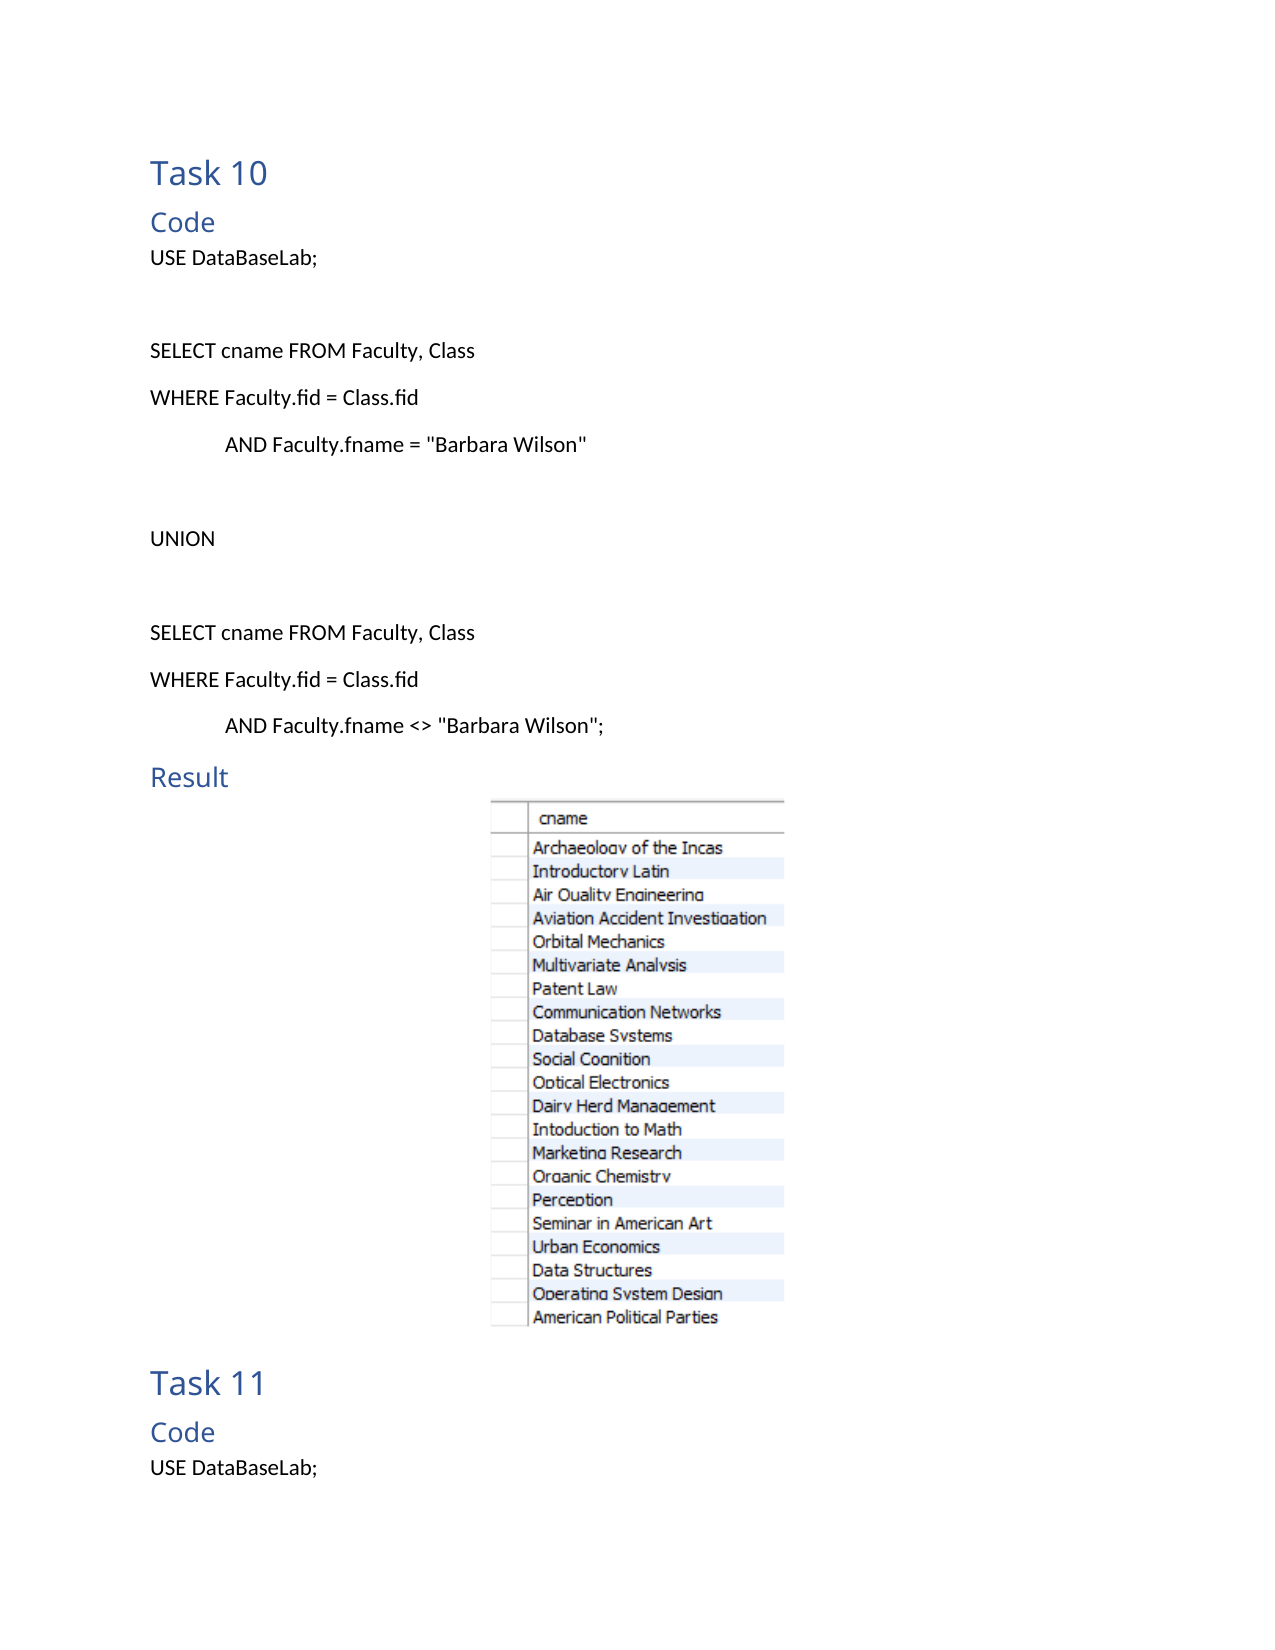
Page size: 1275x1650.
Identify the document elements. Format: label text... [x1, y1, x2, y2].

text AND Faculty.fname = "Barbara Wilson" [150, 430, 1125, 458]
picture [490, 798, 785, 1333]
subtitle Task 10 [150, 150, 1125, 195]
subtitle Result [150, 758, 1125, 795]
text UNION [150, 524, 1125, 552]
text WHERE Faculty.fid = Class.fid [150, 383, 1125, 412]
text AND Faculty.fname <> "Barbara Wilson"; [150, 712, 1125, 740]
subtitle Code [150, 203, 1125, 240]
text USE DataBaseLab; [150, 1453, 1125, 1481]
text SELECT cname FROM Faculty, Class [150, 618, 1125, 646]
text USE DataBaseLab; [150, 243, 1125, 271]
subtitle Code [150, 1413, 1125, 1450]
text WHERE Faculty.fid = Class.fid [150, 665, 1125, 693]
subtitle Task 11 [150, 1360, 1125, 1405]
text SELECT cname FROM Faculty, Class [150, 337, 1125, 365]
